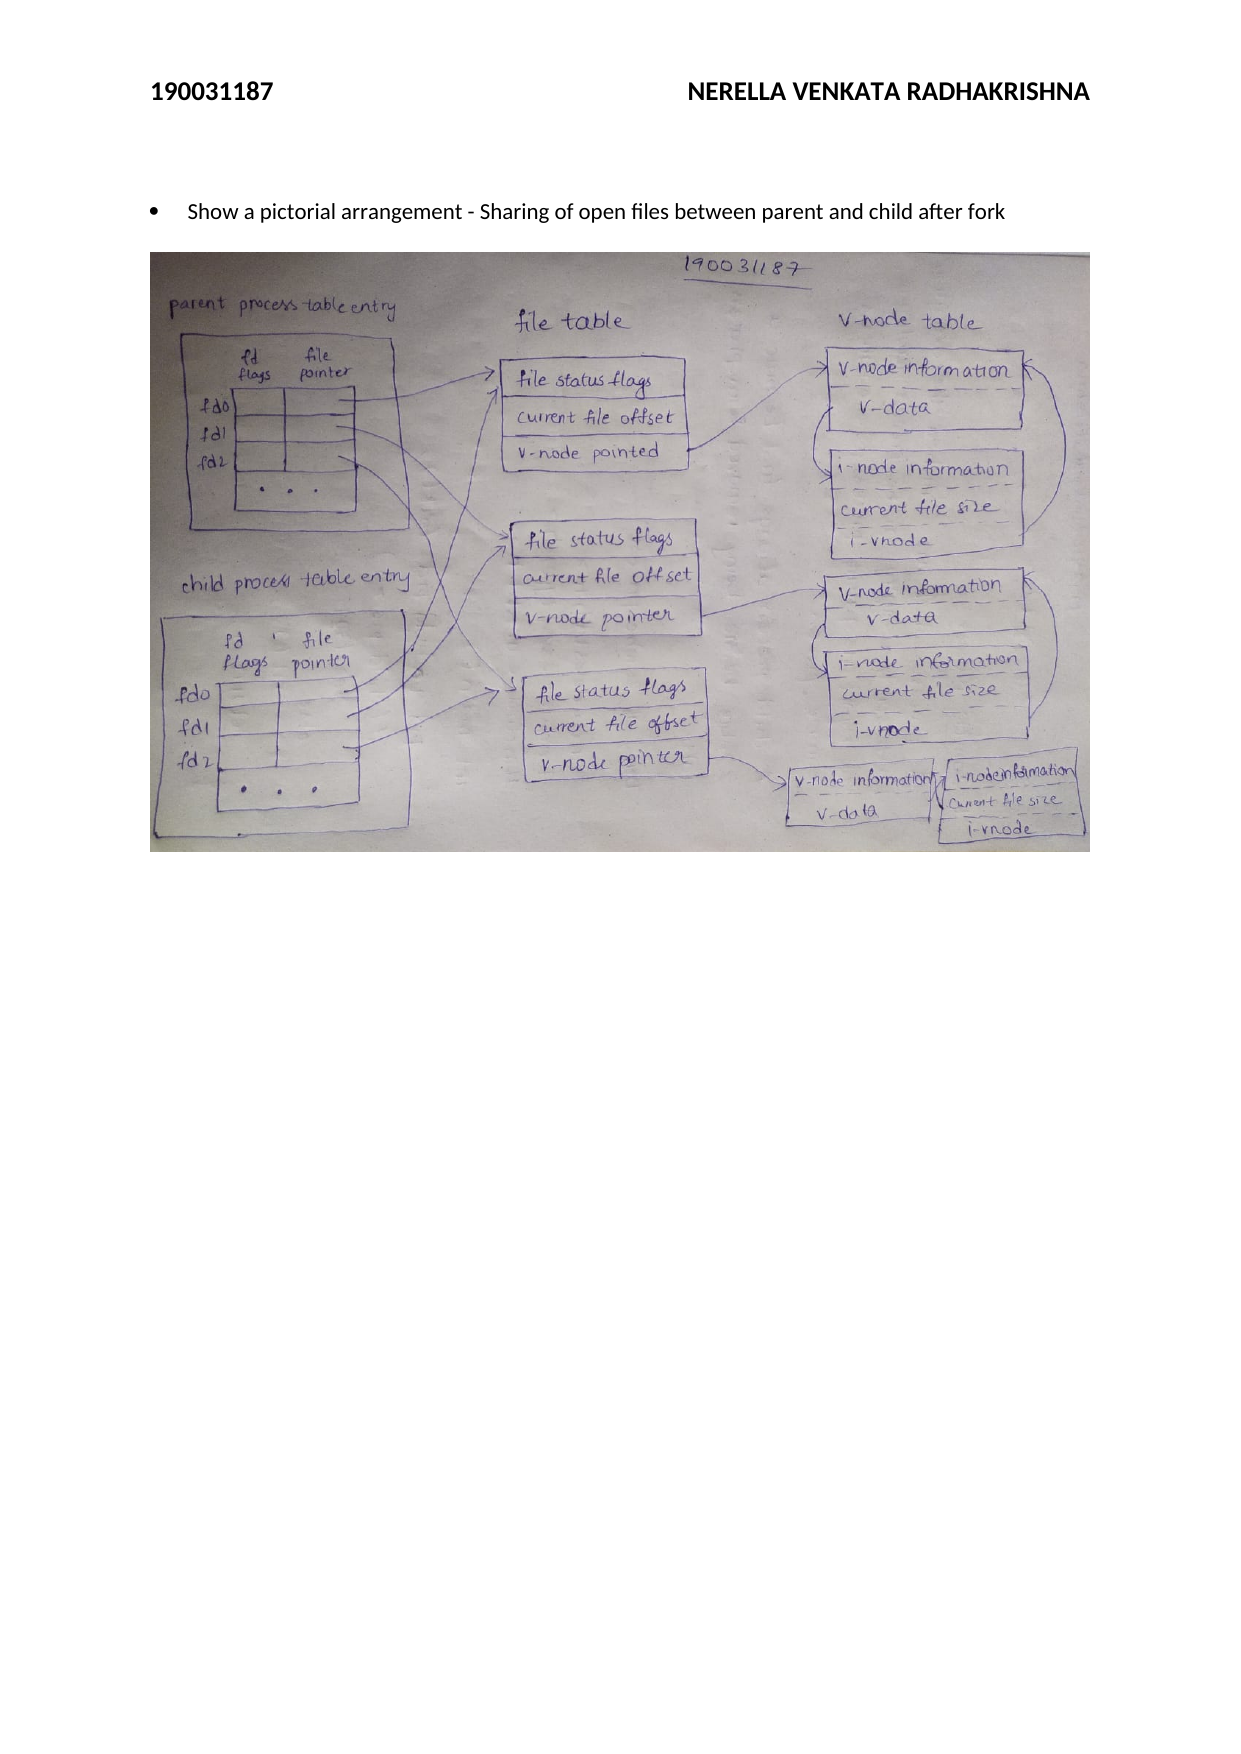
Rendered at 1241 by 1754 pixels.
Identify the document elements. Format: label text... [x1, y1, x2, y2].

list Show a pictorial arrangement - Sharing of open files between parent and child after fork [150, 197, 1090, 225]
picture [150, 252, 1090, 852]
